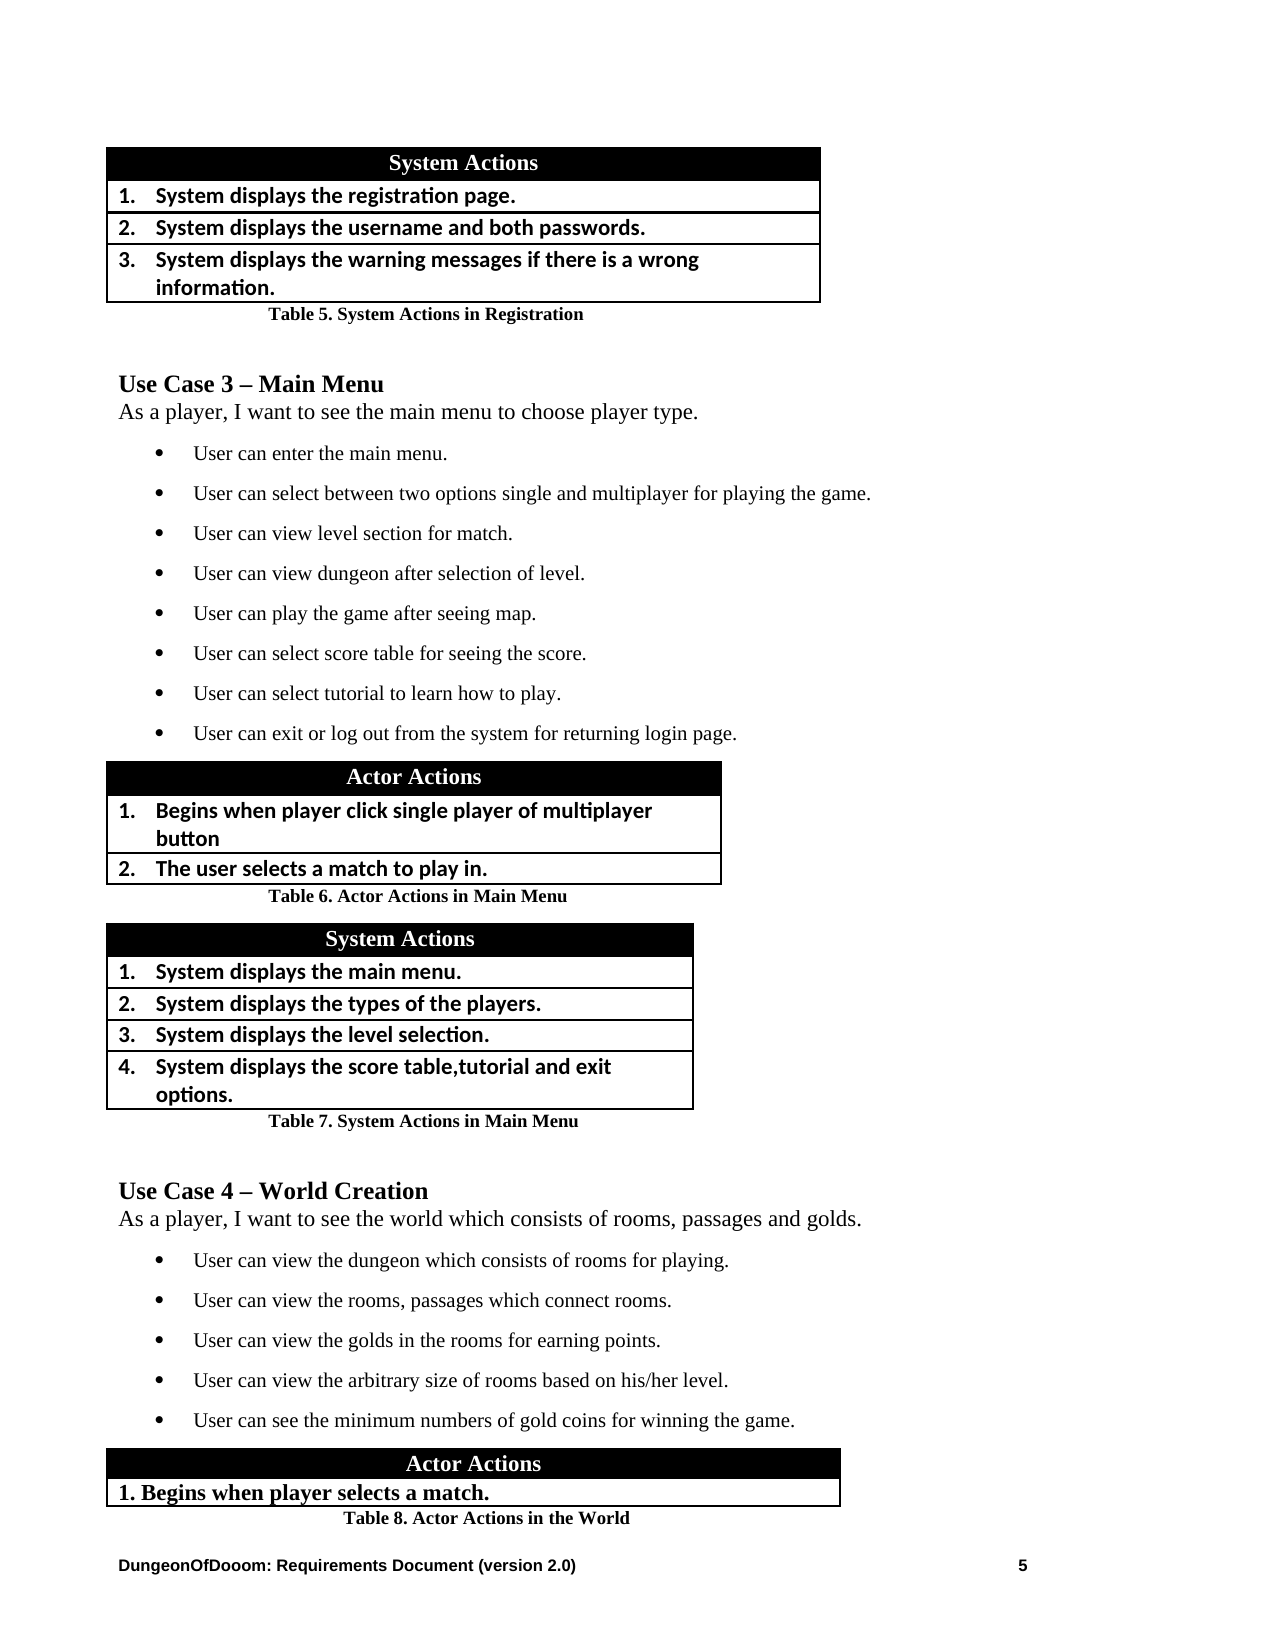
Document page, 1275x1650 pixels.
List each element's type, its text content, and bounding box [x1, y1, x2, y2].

table_cell System displays the registration page. [108, 181, 819, 211]
table_cell System displays the warning messages if there is a wrong information. [108, 245, 819, 301]
table_cell 1. Begins when player selects a match. [108, 1479, 839, 1505]
table_cell System displays the username and both passwords. [108, 214, 819, 243]
table_cell Begins when player click single player of multiplayer button [108, 796, 720, 852]
list User can select score table for seeing the score. [156, 641, 1157, 665]
list User can view the golds in the rooms for earning points. [156, 1328, 1157, 1352]
list User can view the rooms, passages which connect rooms. [156, 1288, 1157, 1312]
list User can play the game after seeing map. [156, 601, 1157, 625]
list User can select tutorial to learn how to play. [156, 681, 1157, 705]
table_header System Actions [108, 149, 819, 179]
table_cell System displays the types of the players. [108, 989, 692, 1018]
text Table 7. System Actions in Main Menu [193, 1110, 1157, 1132]
text As a player, I want to see the world which consists of rooms, passages and golds. [118, 1205, 1157, 1231]
text Table 5. System Actions in Registration [268, 303, 1157, 324]
list User can see the minimum numbers of gold coins for winning the game. [156, 1408, 1157, 1432]
list User can view level section for match. [156, 521, 1157, 545]
text Table 8. Actor Actions in the World [268, 1507, 1157, 1528]
list User can select between two options single and multiplayer for playing the game. [156, 481, 1157, 505]
list User can view the dungeon which consists of rooms for playing. [156, 1247, 1157, 1272]
table_header System Actions [108, 925, 692, 955]
table_cell System displays the score table,tutorial and exit options. [108, 1052, 692, 1108]
text As a player, I want to see the main menu to choose player type. [118, 398, 1157, 424]
list User can view dungeon after selection of level. [156, 561, 1157, 585]
table_cell System displays the main menu. [108, 957, 692, 987]
list User can view the arbitrary size of rooms based on his/her level. [156, 1368, 1157, 1392]
table_cell The user selects a match to play in. [108, 854, 720, 883]
table_header Actor Actions [108, 1450, 839, 1476]
list User can enter the main menu. [156, 441, 1157, 464]
text Table 6. Actor Actions in Main Menu [193, 885, 1157, 907]
table_header Actor Actions [108, 764, 720, 794]
text Use Case 3 – Main Menu [118, 369, 1157, 398]
text Use Case 4 – World Creation [118, 1176, 1157, 1205]
list User can exit or log out from the system for returning login page. [156, 721, 1157, 745]
table_cell System displays the level selection. [108, 1021, 692, 1050]
